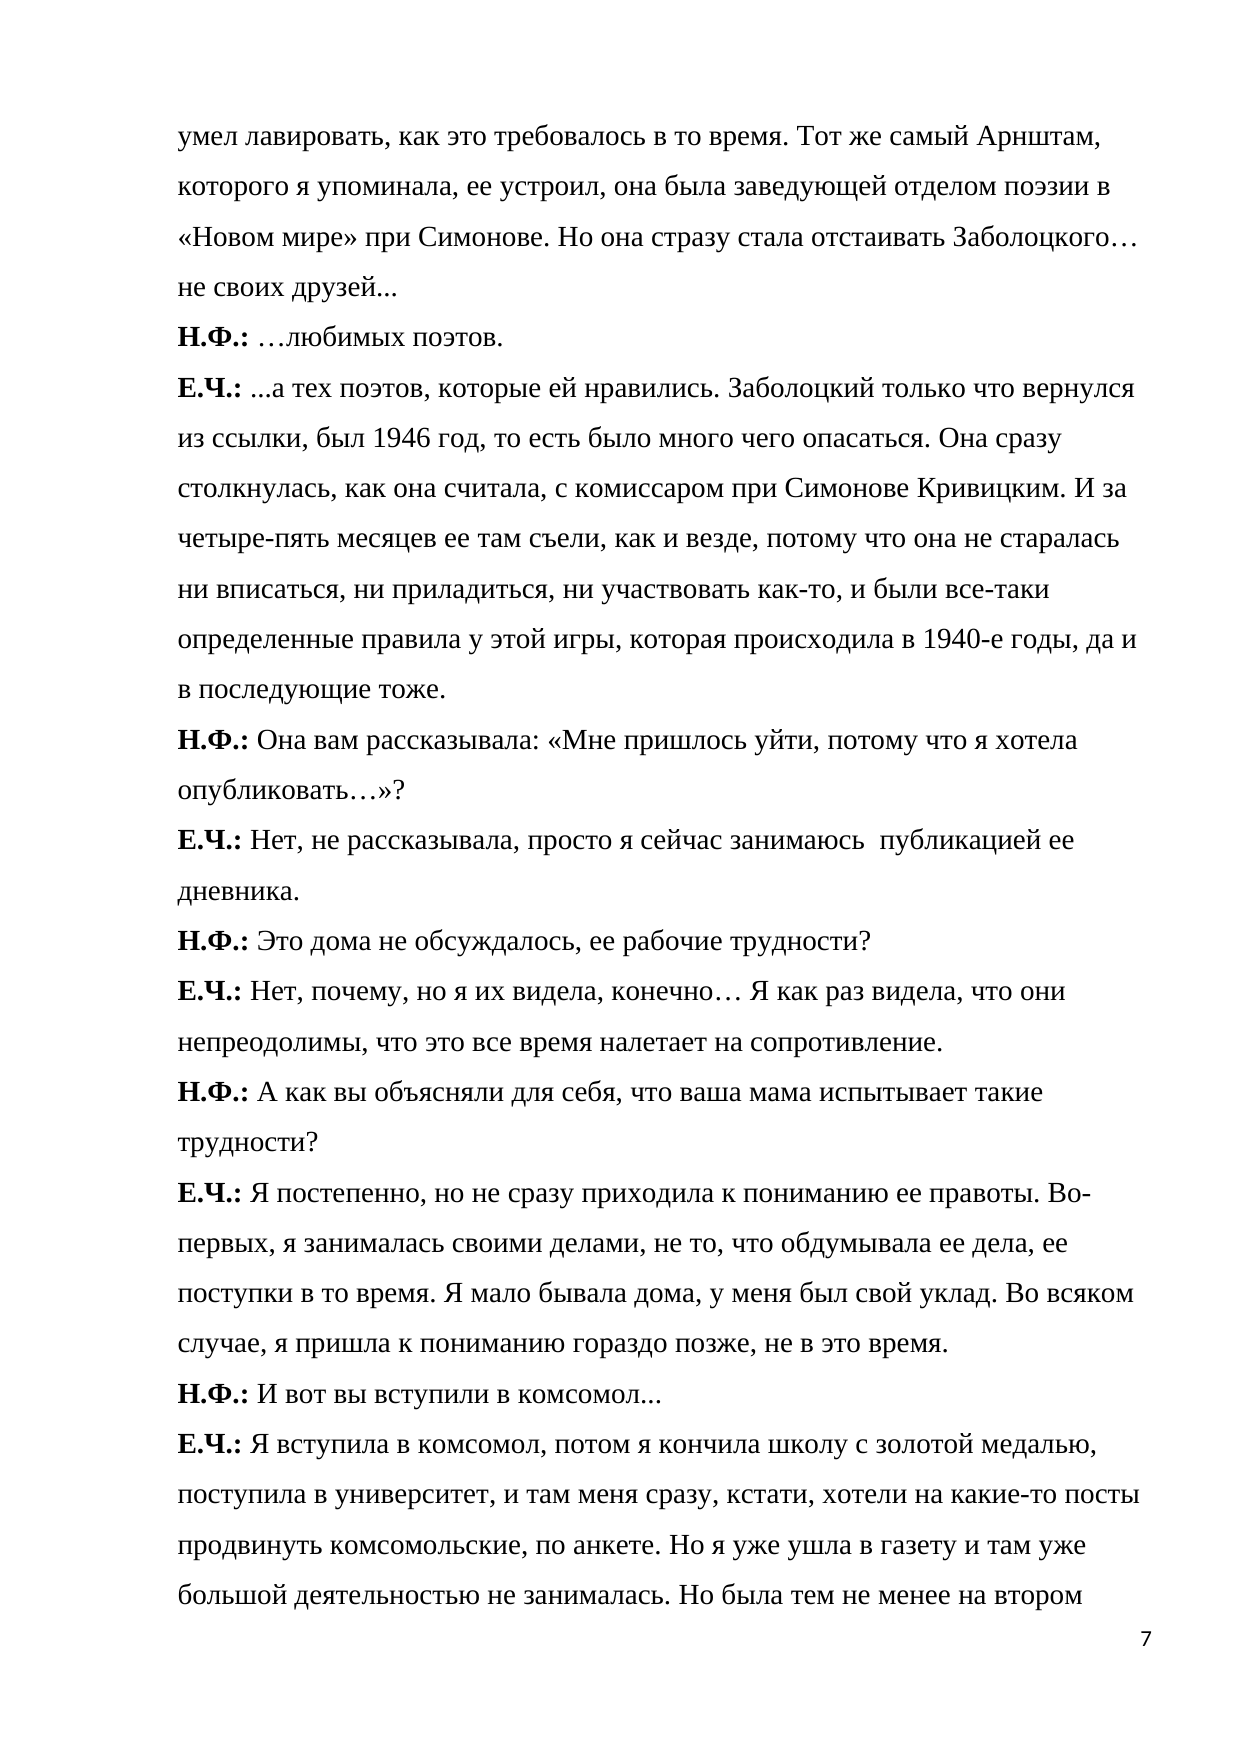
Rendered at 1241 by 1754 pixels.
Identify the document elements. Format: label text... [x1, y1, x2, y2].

text Е.Ч.: Нет, не рассказывала, просто я сейчас занимаюсь публикацией ее дневника. [177, 822, 1152, 906]
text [177, 118, 1152, 303]
text Н.Ф.: И вот вы вступили в комсомол... [177, 1376, 1152, 1409]
text Е.Ч.: Нет, почему, но я их видела, конечно… Я как раз видела, что они непреодолимы, что это все время налетает на сопротивление. [177, 973, 1152, 1057]
text Н.Ф.: Это дома не обсуждалось, ее рабочие трудности? [177, 923, 1152, 957]
text Н.Ф.: …любимых поэтов. [177, 319, 1152, 353]
text Н.Ф.: А как вы объясняли для себя, что ваша мама испытывает такие трудности? [177, 1074, 1152, 1158]
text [177, 1426, 1152, 1611]
text Е.Ч.: Я постепенно, но не сразу приходила к пониманию ее правоты. Во-первых, я занималась своими делами, не то, что обдумывала ее дела, ее поступки в то время. Я мало бывала дома, у меня был свой уклад. Во всяком случае, я пришла к пониманию гораздо позже, не в это время. [177, 1175, 1152, 1359]
text Е.Ч.: ...а тех поэтов, которые ей нравились. Заболоцкий только что вернулся из ссылки, был 1946 год, то есть было много чего опасаться. Она сразу столкнулась, как она считала, с комиссаром при Симонове Кривицким. И за четыре-пять месяцев ее там съели, как и везде, потому что она не старалась ни вписаться, ни приладиться, ни участвовать как-то, и были все-таки определенные правила у этой игры, которая происходила в 1940-е годы, да и в последующие тоже. [177, 370, 1152, 705]
text Н.Ф.: Она вам рассказывала: «Мне пришлось уйти, потому что я хотела опубликовать…»? [177, 722, 1152, 806]
